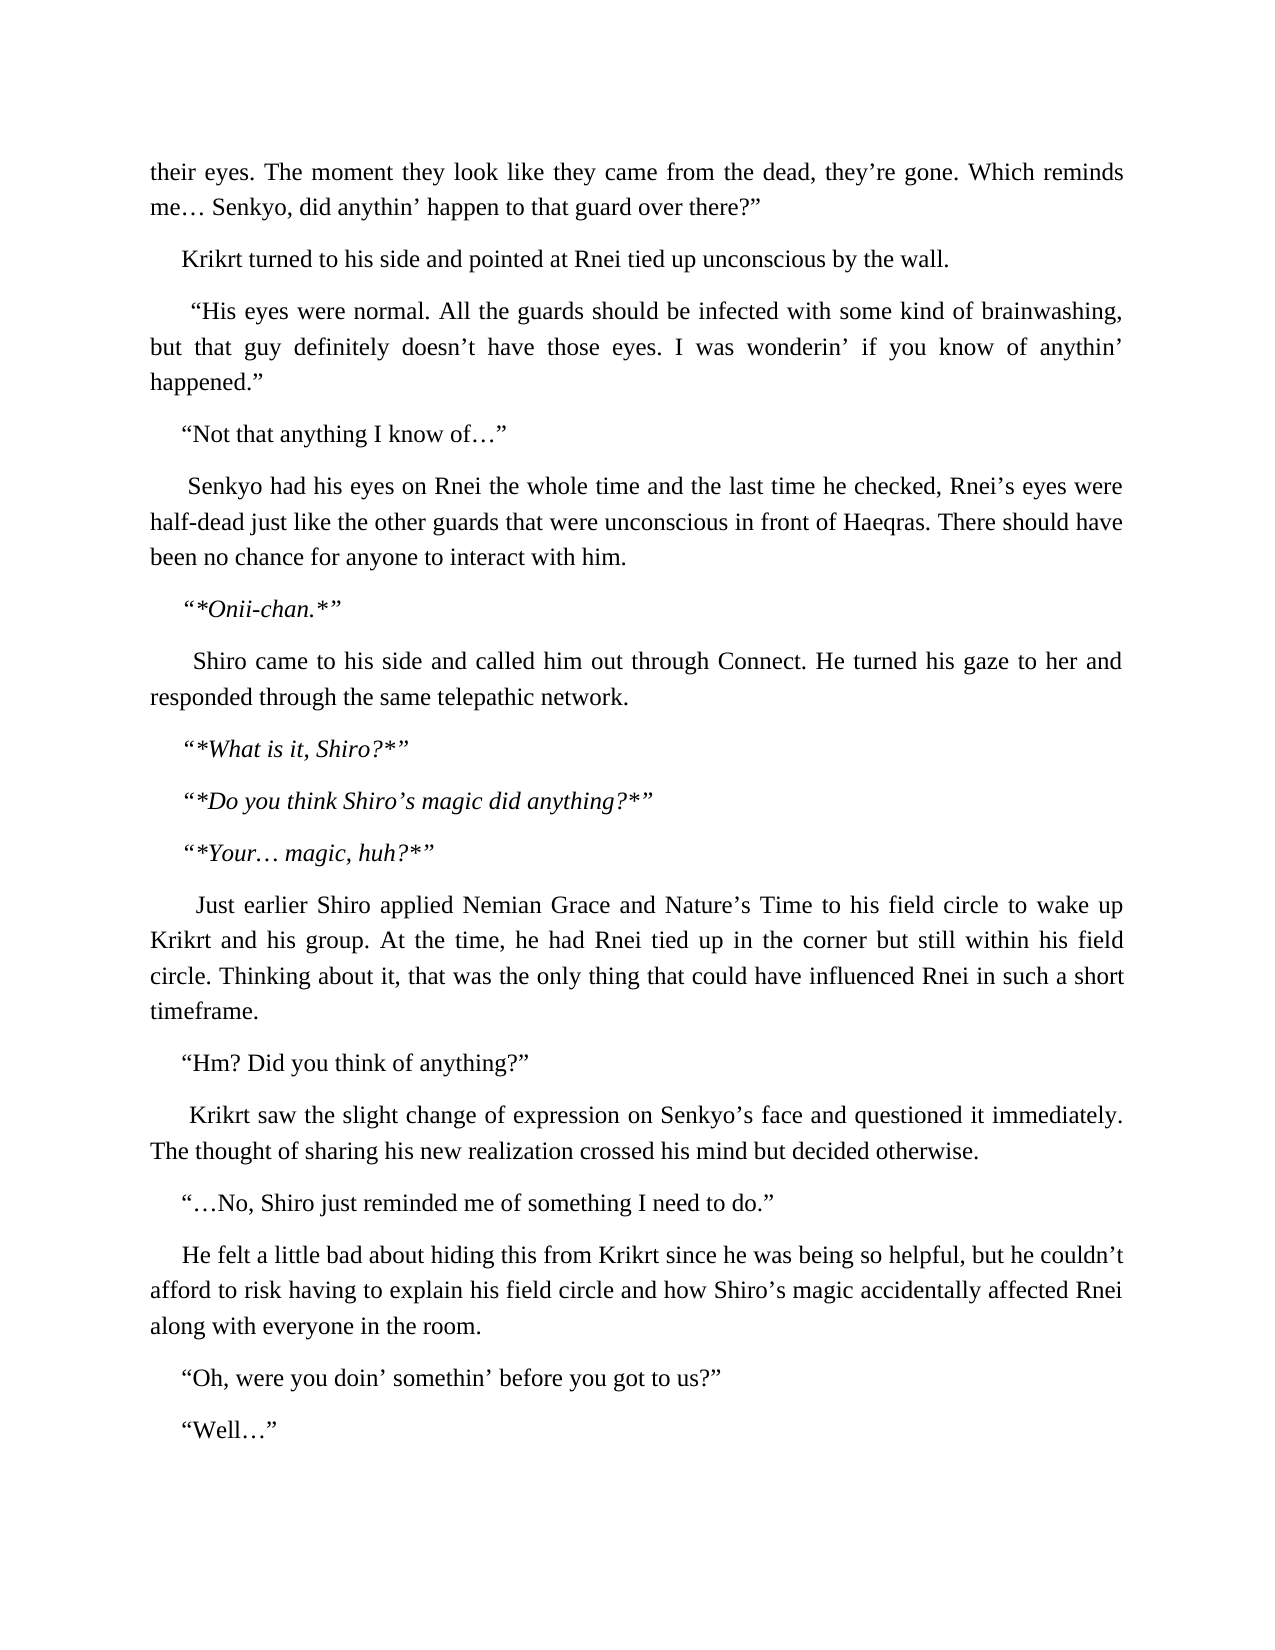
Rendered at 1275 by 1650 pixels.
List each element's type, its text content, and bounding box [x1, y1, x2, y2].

text Krikrt saw the slight change of expression on Senkyo’s face and questioned it immediately. The thought of sharing his new realization crossed his mind but decided otherwise. [150, 1094, 1125, 1164]
text “Not that anything I know of…” [150, 412, 1125, 448]
text “*Your… magic, huh?*” [150, 831, 1125, 867]
text “*What is it, Shiro?*” [150, 727, 1125, 762]
text Krikrt turned to his side and pointed at Rnei tied up unconscious by the wall. [150, 237, 1125, 273]
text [150, 150, 1125, 221]
text “*Onii-chan.*” [150, 587, 1125, 623]
text He felt a little bad about hiding this from Krikrt since he was being so helpful, but he couldn’t afford to risk having to explain his field circle and how Shiro’s magic accidentally affected Rnei along with everyone in the room. [150, 1233, 1125, 1339]
text “Hm? Did you think of anything?” [150, 1042, 1125, 1077]
text Senkyo had his eyes on Rnei the whole time and the last time he checked, Rnei’s eyes were half-dead just like the other guards that were unconscious in front of Haeqras. There should have been no chance for anyone to interact with him. [150, 464, 1125, 571]
text “Well…” [150, 1408, 1125, 1444]
text Shiro came to his side and called him out through Connect. He turned his gaze to her and responded through the same telepathic network. [150, 639, 1125, 710]
text “…No, Shiro just reminded me of something I need to do.” [150, 1181, 1125, 1217]
text “*Do you think Shiro’s magic did anything?*” [150, 779, 1125, 814]
text “His eyes were normal. All the guards should be infected with some kind of brainwashing, but that guy definitely doesn’t have those eyes. I was wonderin’ if you know of anythin’ happened.” [150, 289, 1125, 396]
text “Oh, were you doin’ somethin’ before you got to us?” [150, 1356, 1125, 1392]
text Just earlier Shiro applied Nemian Grace and Nature’s Time to his field circle to wake up Krikrt and his group. At the time, he had Rnei tied up in the corner but still within his field circle. Thinking about it, that was the only thing that could have influenced Rnei in such a short timeframe. [150, 883, 1125, 1025]
